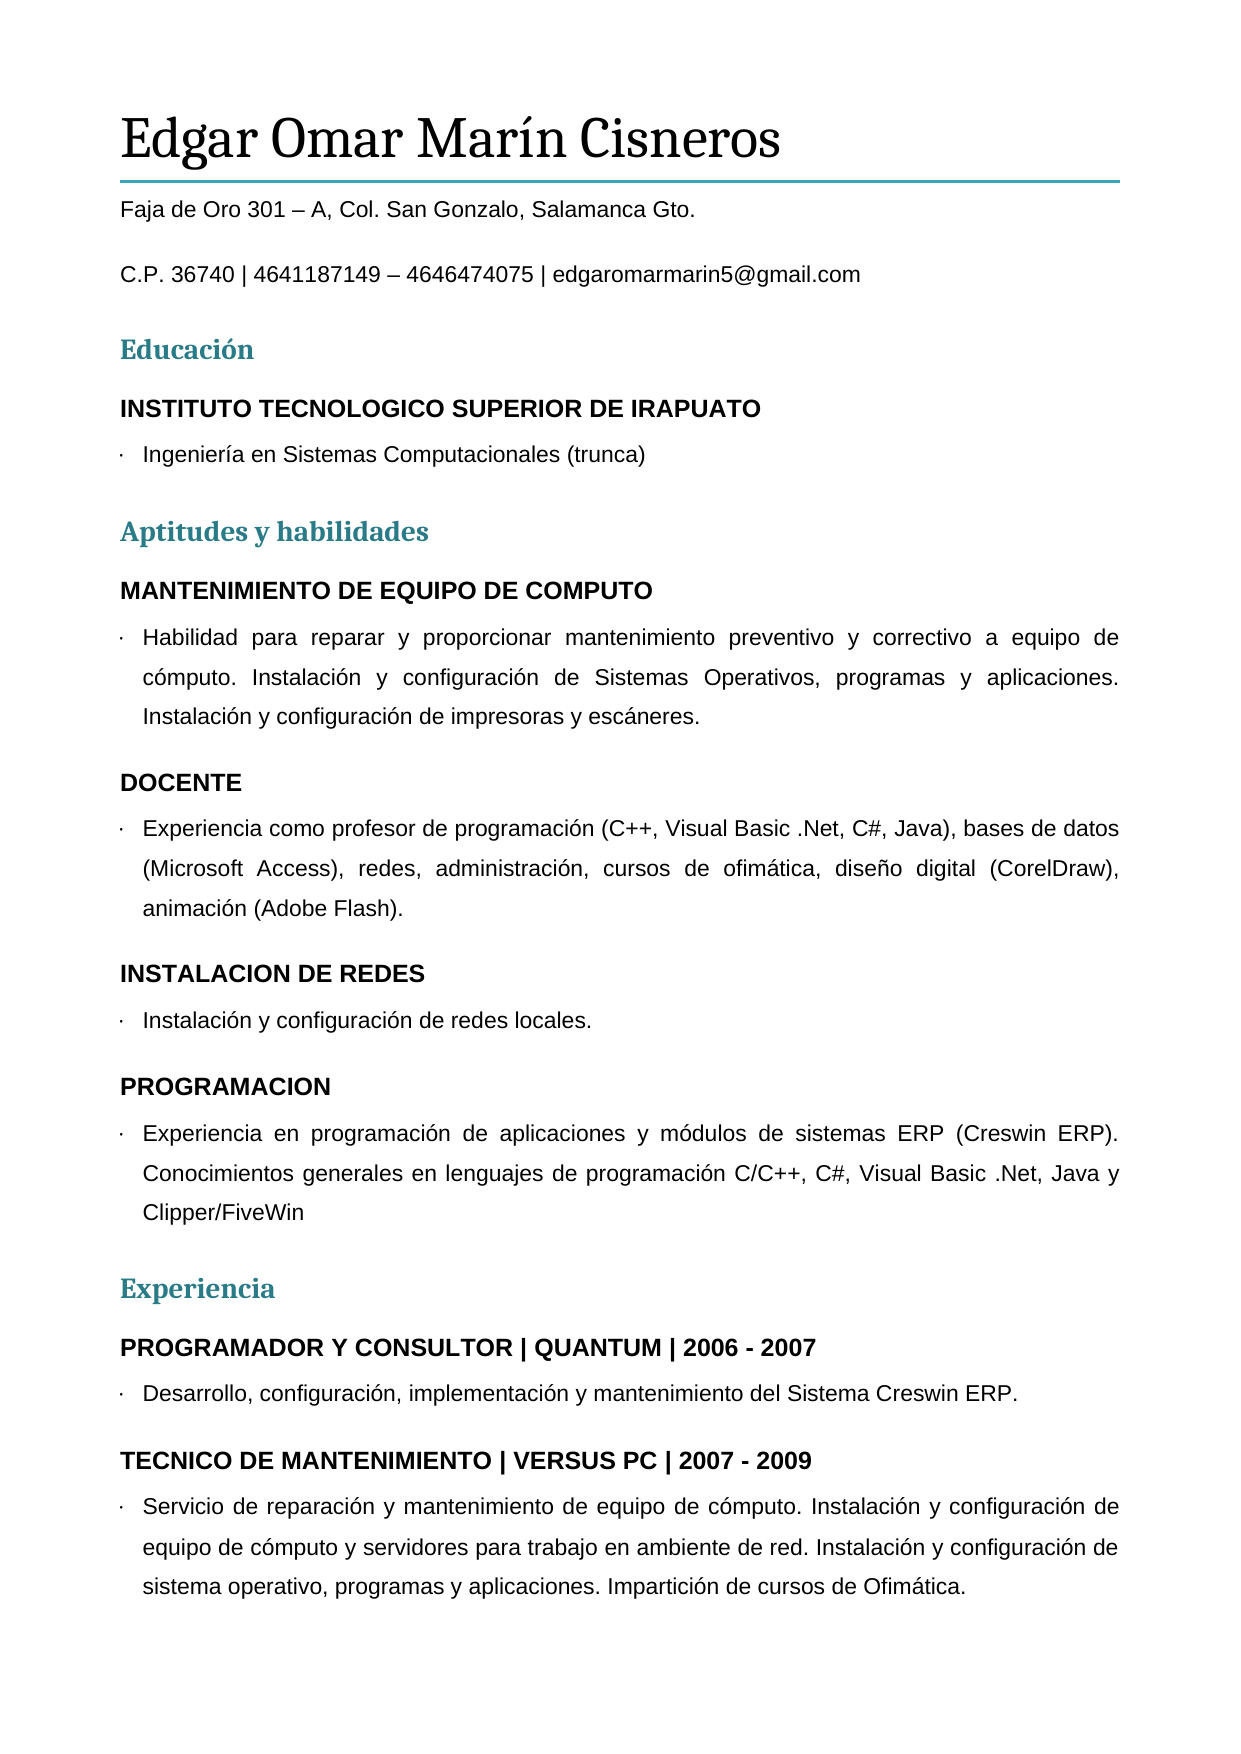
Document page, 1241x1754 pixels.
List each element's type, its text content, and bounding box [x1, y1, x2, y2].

title Edgar Omar Marín Cisneros [120, 105, 1120, 180]
list Ingeniería en Sistemas Computacionales (trunca) [120, 441, 1120, 468]
list Experiencia en programación de aplicaciones y módulos de sistemas ERP (Creswin ERP). Conocimientos generales en lenguajes de programación C/C++, C#, Visual Basic .Net, Java y Clipper/FiveWin [120, 1119, 1120, 1226]
list Servicio de reparación y mantenimiento de equipo de cómputo. Instalación y configuración de equipo de cómputo y servidores para trabajo en ambiente de red. Instalación y configuración de sistema operativo, programas y aplicaciones. Impartición de cursos de Ofimática. [120, 1493, 1120, 1599]
subtitle mantenimiento de equipo de computo [120, 576, 1120, 605]
list Experiencia como profesor de programación (C++, Visual Basic .Net, C#, Java), bases de datos (Microsoft Access), redes, administración, cursos de ofimática, diseño digital (CorelDraw), animación (Adobe Flash). [120, 815, 1120, 921]
text Faja de Oro 301 – A, Col. San Gonzalo, Salamanca Gto. [120, 196, 1120, 222]
subtitle instituto tecnologico superior de irapuato [120, 394, 1120, 423]
subtitle tecnico de mantenimiento | versus pc | 2007 - 2009 [120, 1446, 1120, 1475]
subtitle docente [120, 768, 1120, 796]
list Instalación y configuración de redes locales. [120, 1007, 1120, 1034]
list Habilidad para reparar y proporcionar mantenimiento preventivo y correctivo a equipo de cómputo. Instalación y configuración de Sistemas Operativos, programas y aplicaciones. Instalación y configuración de impresoras y escáneres. [120, 623, 1120, 729]
subtitle programador y consultor | quantum | 2006 - 2007 [120, 1333, 1120, 1362]
list Desarrollo, configuración, implementación y mantenimiento del Sistema Creswin ERP. [120, 1380, 1120, 1407]
text C.P. 36740 | 4641187149 – 4646474075 | edgaromarmarin5@gmail.com [120, 261, 1120, 287]
subtitle instalacion de redes [120, 959, 1120, 988]
subtitle programacion [120, 1072, 1120, 1101]
